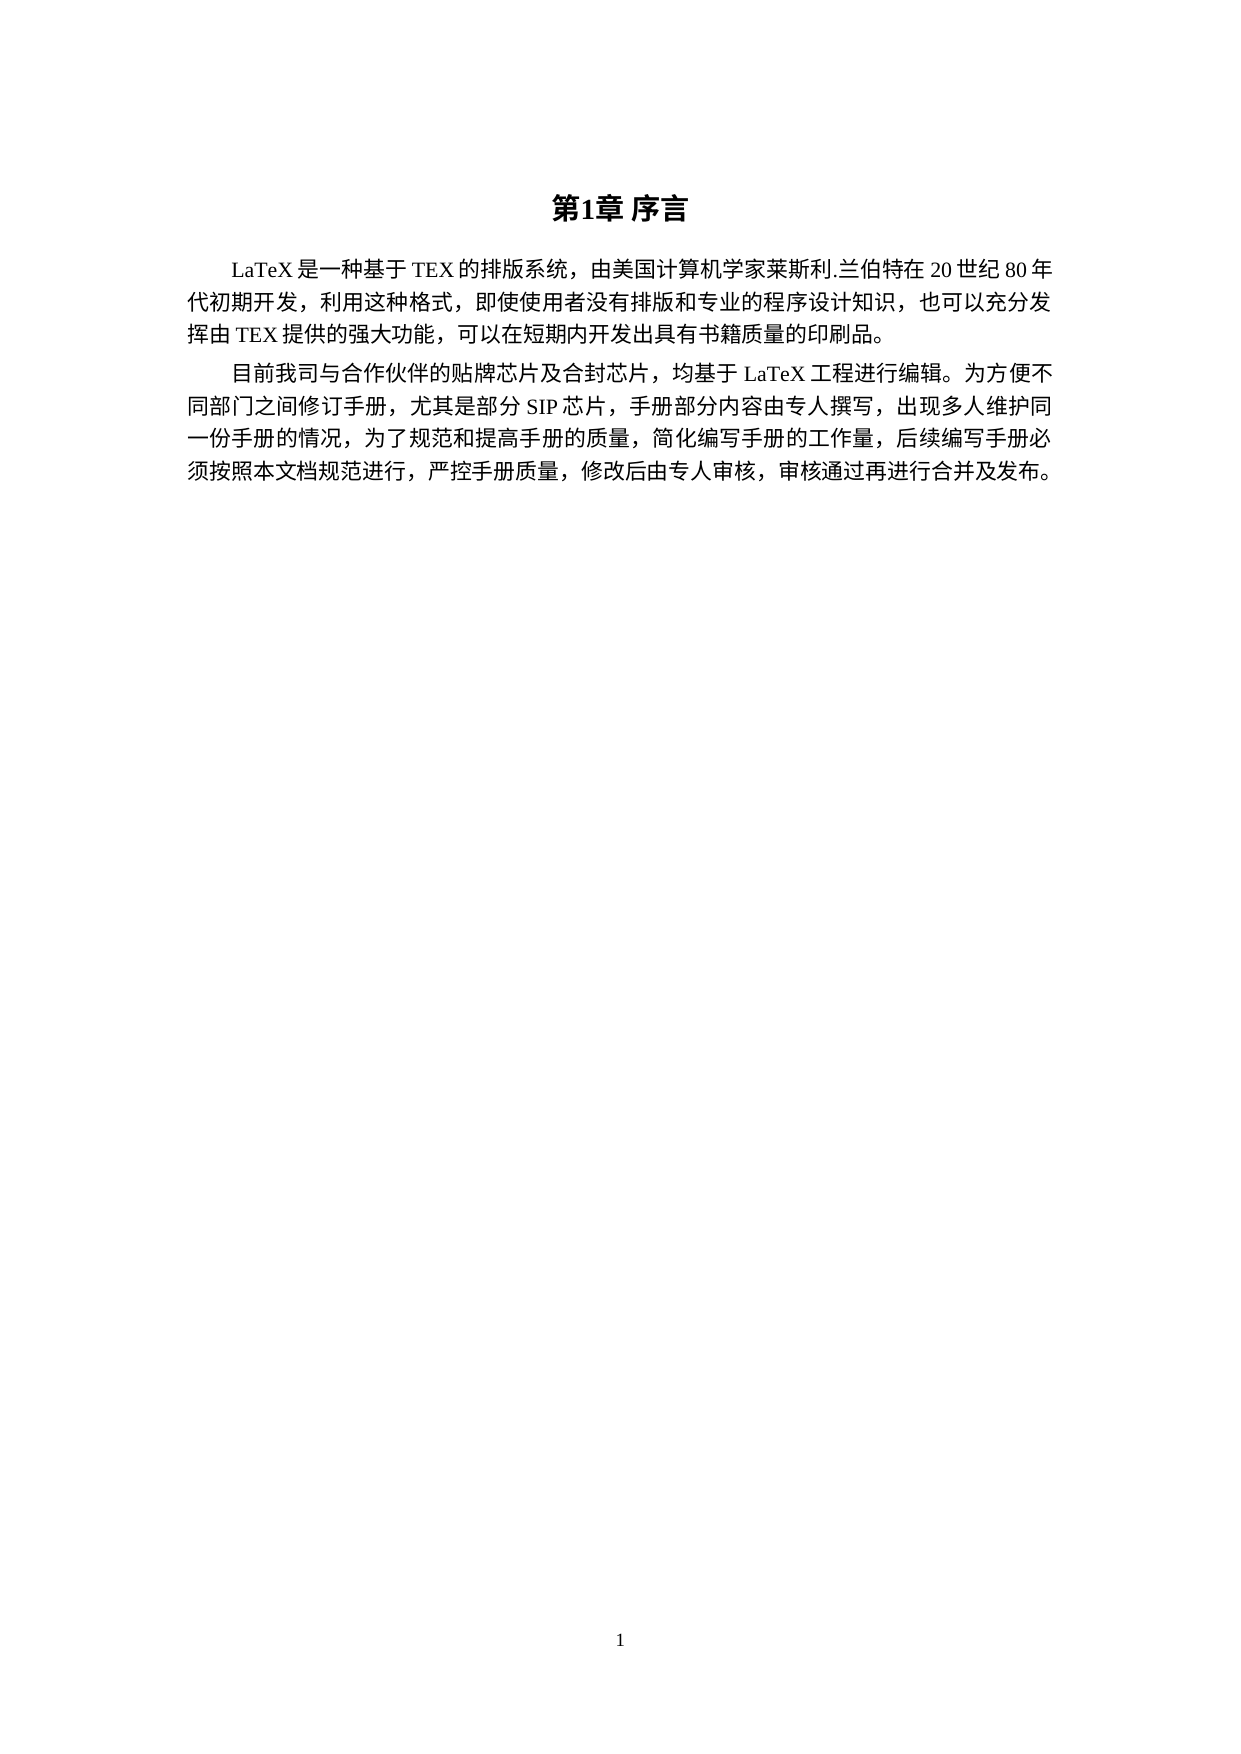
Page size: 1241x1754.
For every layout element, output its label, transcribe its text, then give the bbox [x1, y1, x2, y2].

subtitle 序言 [187, 174, 1053, 239]
text LaTeX是一种基于TEX的排版系统，由美国计算机学家莱斯利.兰伯特在20世纪80年代初期开发，利用这种格式，即使使用者没有排版和专业的程序设计知识，也可以充分发挥由TEX提供的强大功能，可以在短期内开发出具有书籍质量的印刷品。 [187, 252, 1053, 349]
text 目前我司与合作伙伴的贴牌芯片及合封芯片，均基于LaTeX工程进行编辑。为方便不同部门之间修订手册，尤其是部分SIP芯片，手册部分内容由专人撰写，出现多人维护同一份手册的情况，为了规范和提高手册的质量，简化编写手册的工作量，后续编写手册必须按照本文档规范进行，严控手册质量，修改后由专人审核，审核通过再进行合并及发布。 [187, 356, 1053, 486]
